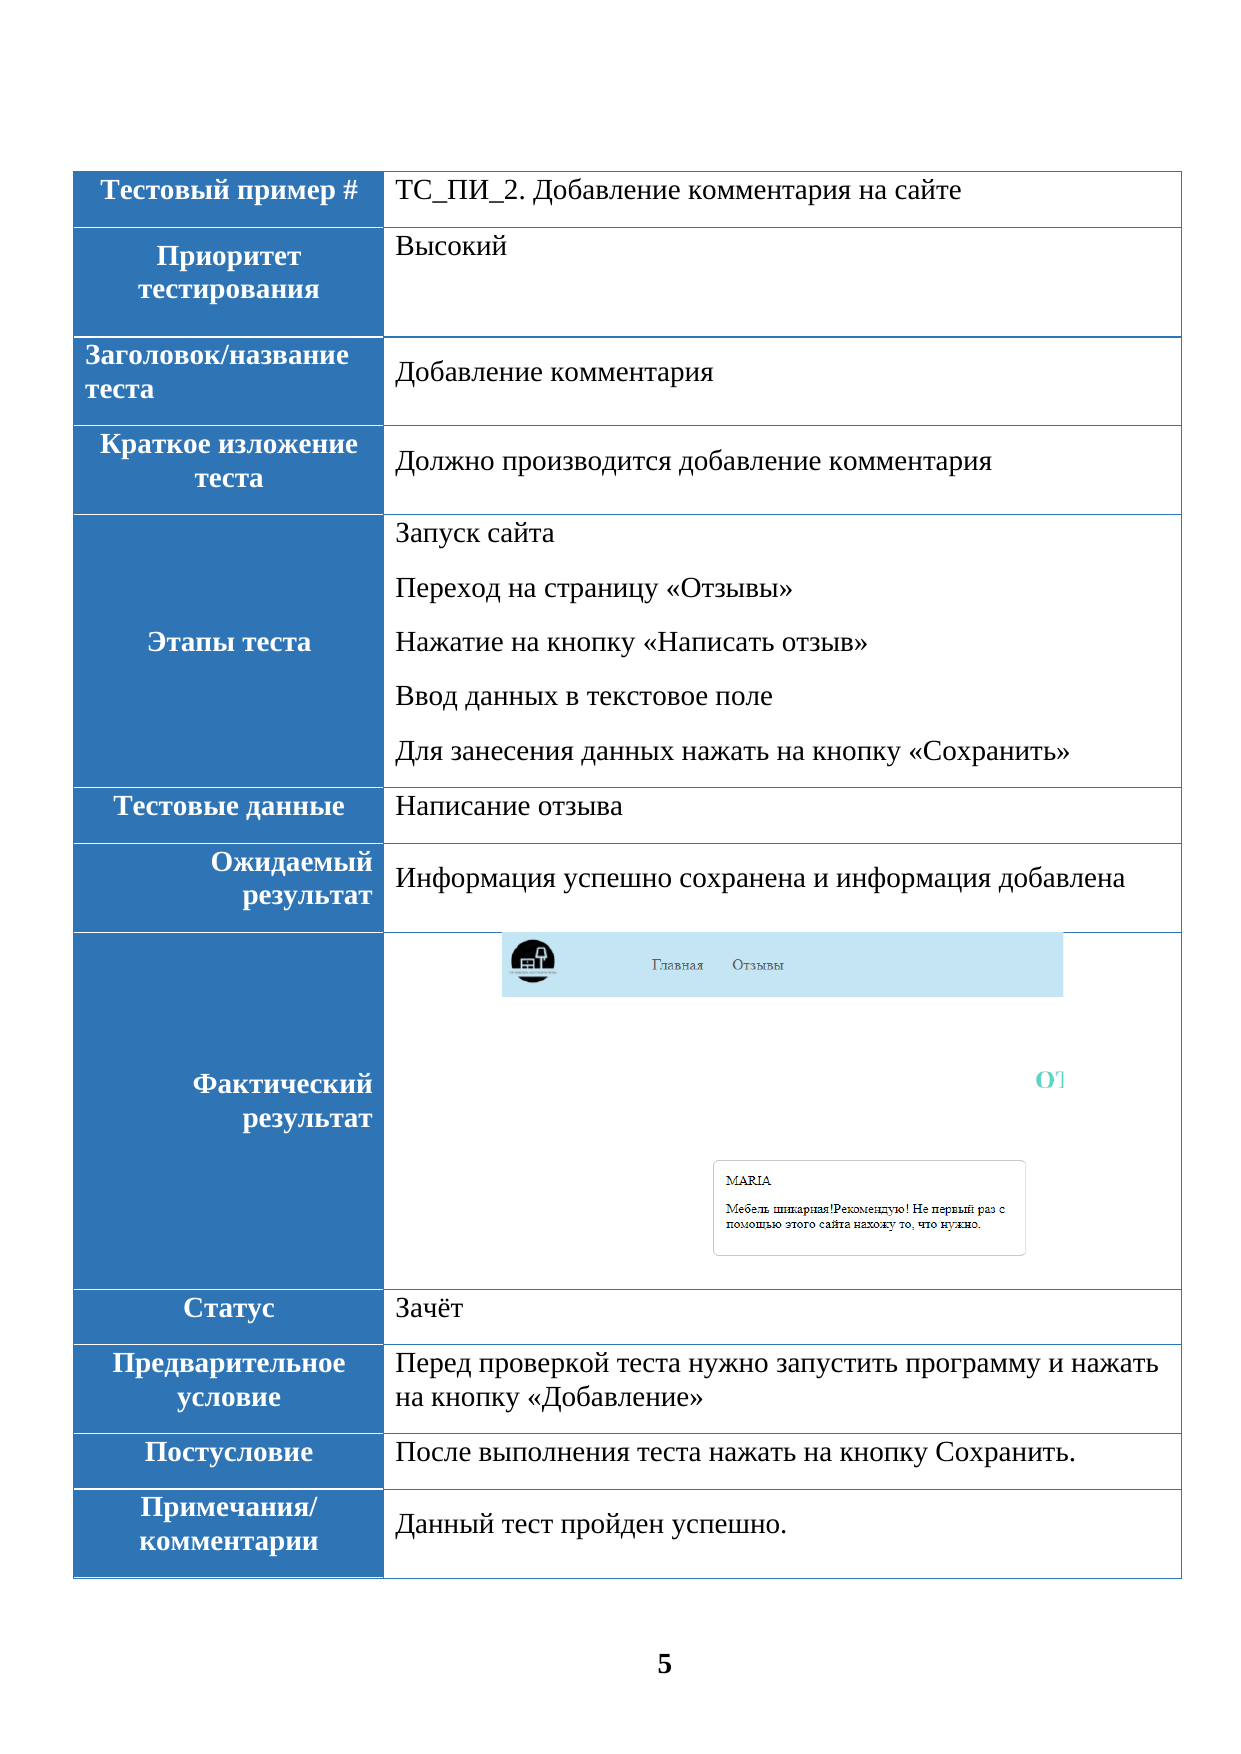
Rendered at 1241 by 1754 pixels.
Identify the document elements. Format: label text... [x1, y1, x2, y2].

table_cell Высокий [384, 228, 1181, 336]
table_header ТС_ПИ_2. Добавление комментария на сайте [384, 172, 1181, 227]
table_cell Примечания/комментарии [74, 1490, 383, 1577]
table_cell Данный тест пройден успешно. [384, 1490, 1181, 1577]
table_cell Краткое изложение теста [74, 426, 383, 514]
table_cell После выполнения теста нажать на кнопку Сохранить. [384, 1434, 1181, 1488]
table_cell Приоритет тестирования [74, 228, 383, 336]
table_cell Добавление комментария [384, 338, 1181, 425]
table_cell Зачёт [384, 1290, 1181, 1344]
table_cell Ожидаемый результат [74, 844, 383, 932]
picture [501, 932, 1064, 1268]
table_cell Перед проверкой теста нужно запустить программу и нажать на кнопку «Добавление» [384, 1345, 1181, 1433]
table_cell [384, 933, 1181, 1289]
table_cell Статус [74, 1290, 383, 1344]
table_cell Информация успешно сохранена и информация добавлена [384, 844, 1181, 932]
table_cell Фактический результат [74, 933, 383, 1289]
table_cell Этапы теста [74, 515, 383, 787]
table_header Тестовый пример # [74, 172, 383, 227]
table_cell Должно производится добавление комментария [384, 426, 1181, 514]
table_cell Постусловие [74, 1434, 383, 1488]
table_cell Написание отзыва [384, 788, 1181, 843]
table_cell Предварительное условие [74, 1345, 383, 1433]
table_cell Тестовые данные [74, 788, 383, 843]
table_cell Запуск сайта Переход на страницу «Отзывы» Нажатие на кнопку «Написать отзыв» Ввод данных в текстовое поле Для занесения данных нажать на кнопку «Сохранить» [384, 515, 1181, 787]
table_cell Заголовок/название теста [74, 338, 383, 425]
